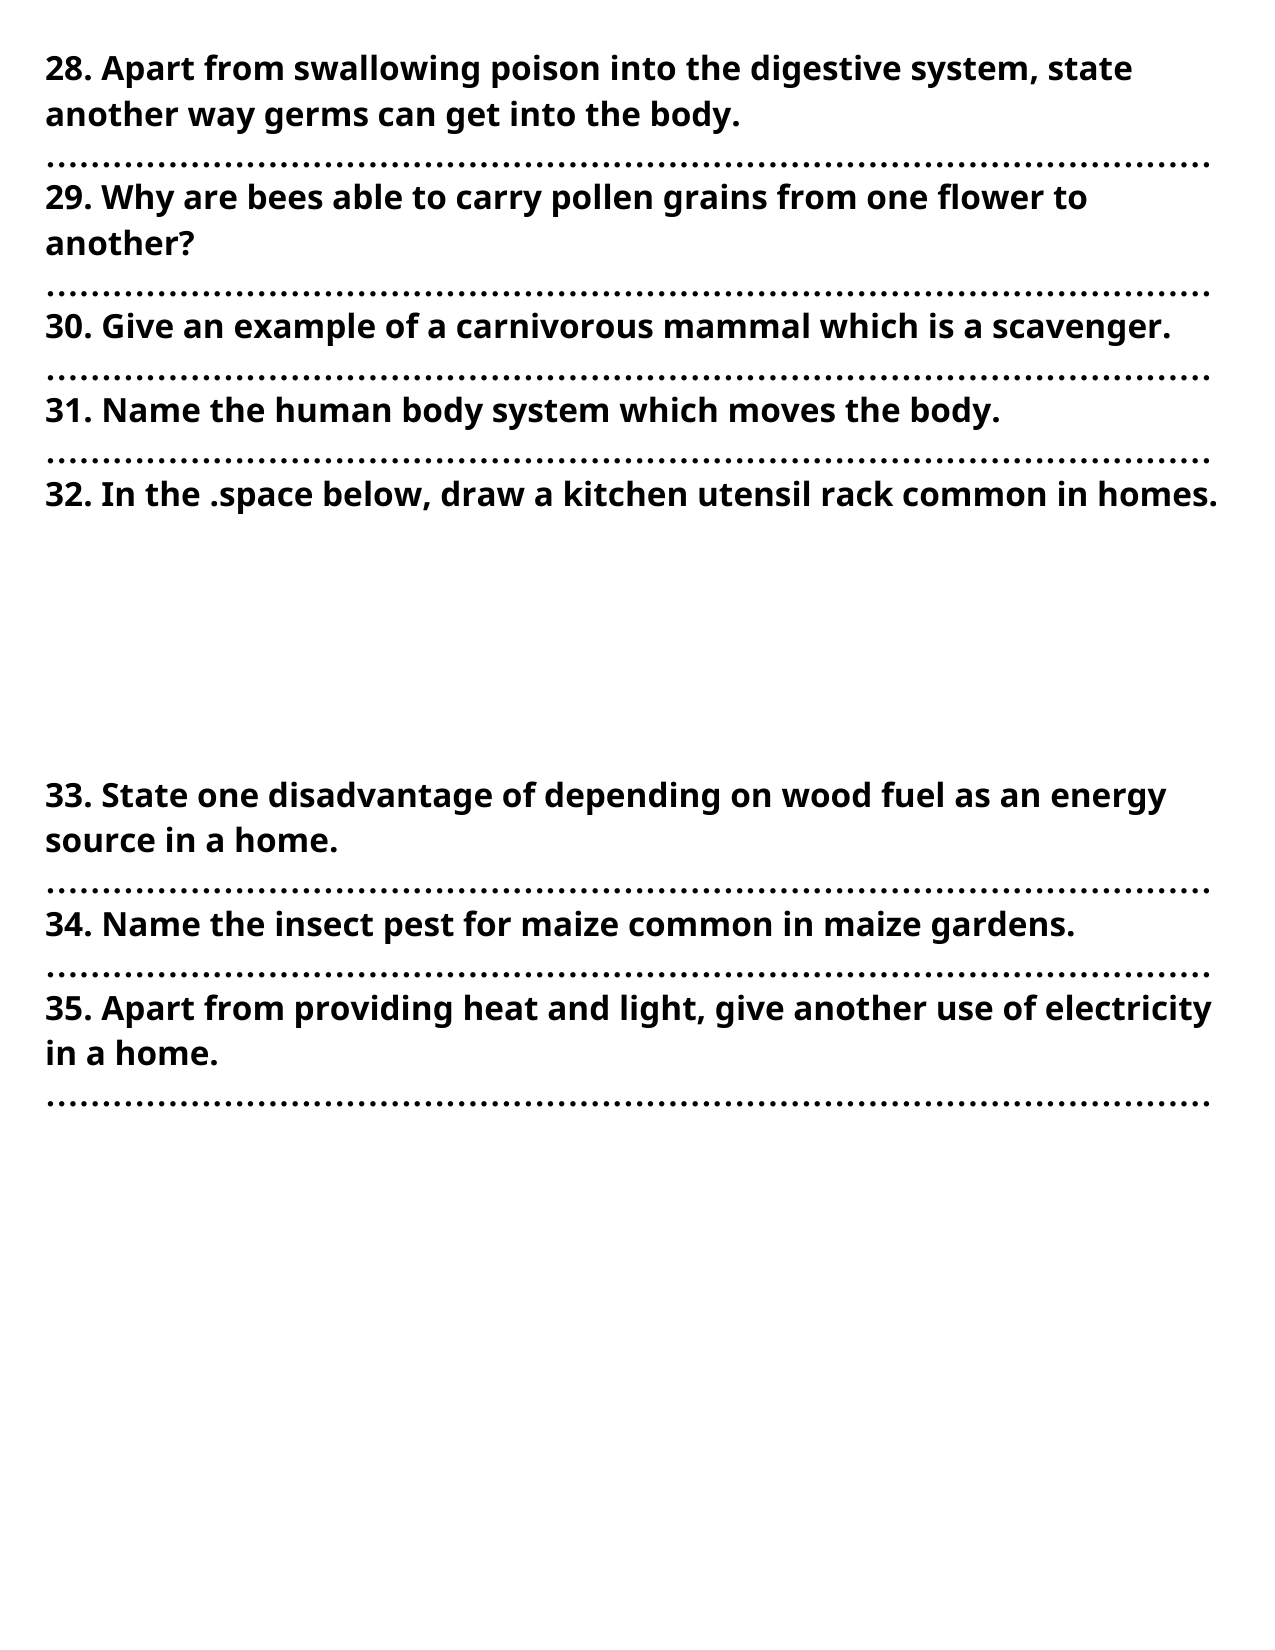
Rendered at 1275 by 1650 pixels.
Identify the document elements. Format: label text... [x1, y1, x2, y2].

text 31. Name the human body system which moves the body. …………………………………………………………………………………………… [45, 387, 1230, 471]
text 29. Why are bees able to carry pollen grains from one flower to another? …………………………………………………………………………………………… [45, 174, 1230, 303]
text 28. Apart from swallowing poison into the digestive system, state another way germs can get into the body. …………………………………………………………………………………………… [45, 45, 1230, 174]
text 30. Give an example of a carnivorous mammal which is a scavenger. …………………………………………………………………………………………… [45, 303, 1230, 387]
text 32. In the .space below, draw a kitchen utensil rack common in homes. [45, 471, 1230, 544]
text 35. Apart from providing heat and light, give another use of electricity in a home. …………………………………………………………………………………………… [45, 984, 1230, 1113]
text 33. State one disadvantage of depending on wood fuel as an energy source in a home. …………………………………………………………………………………………… [45, 771, 1230, 901]
text 34. Name the insect pest for maize common in maize gardens. …………………………………………………………………………………………… [45, 901, 1230, 984]
